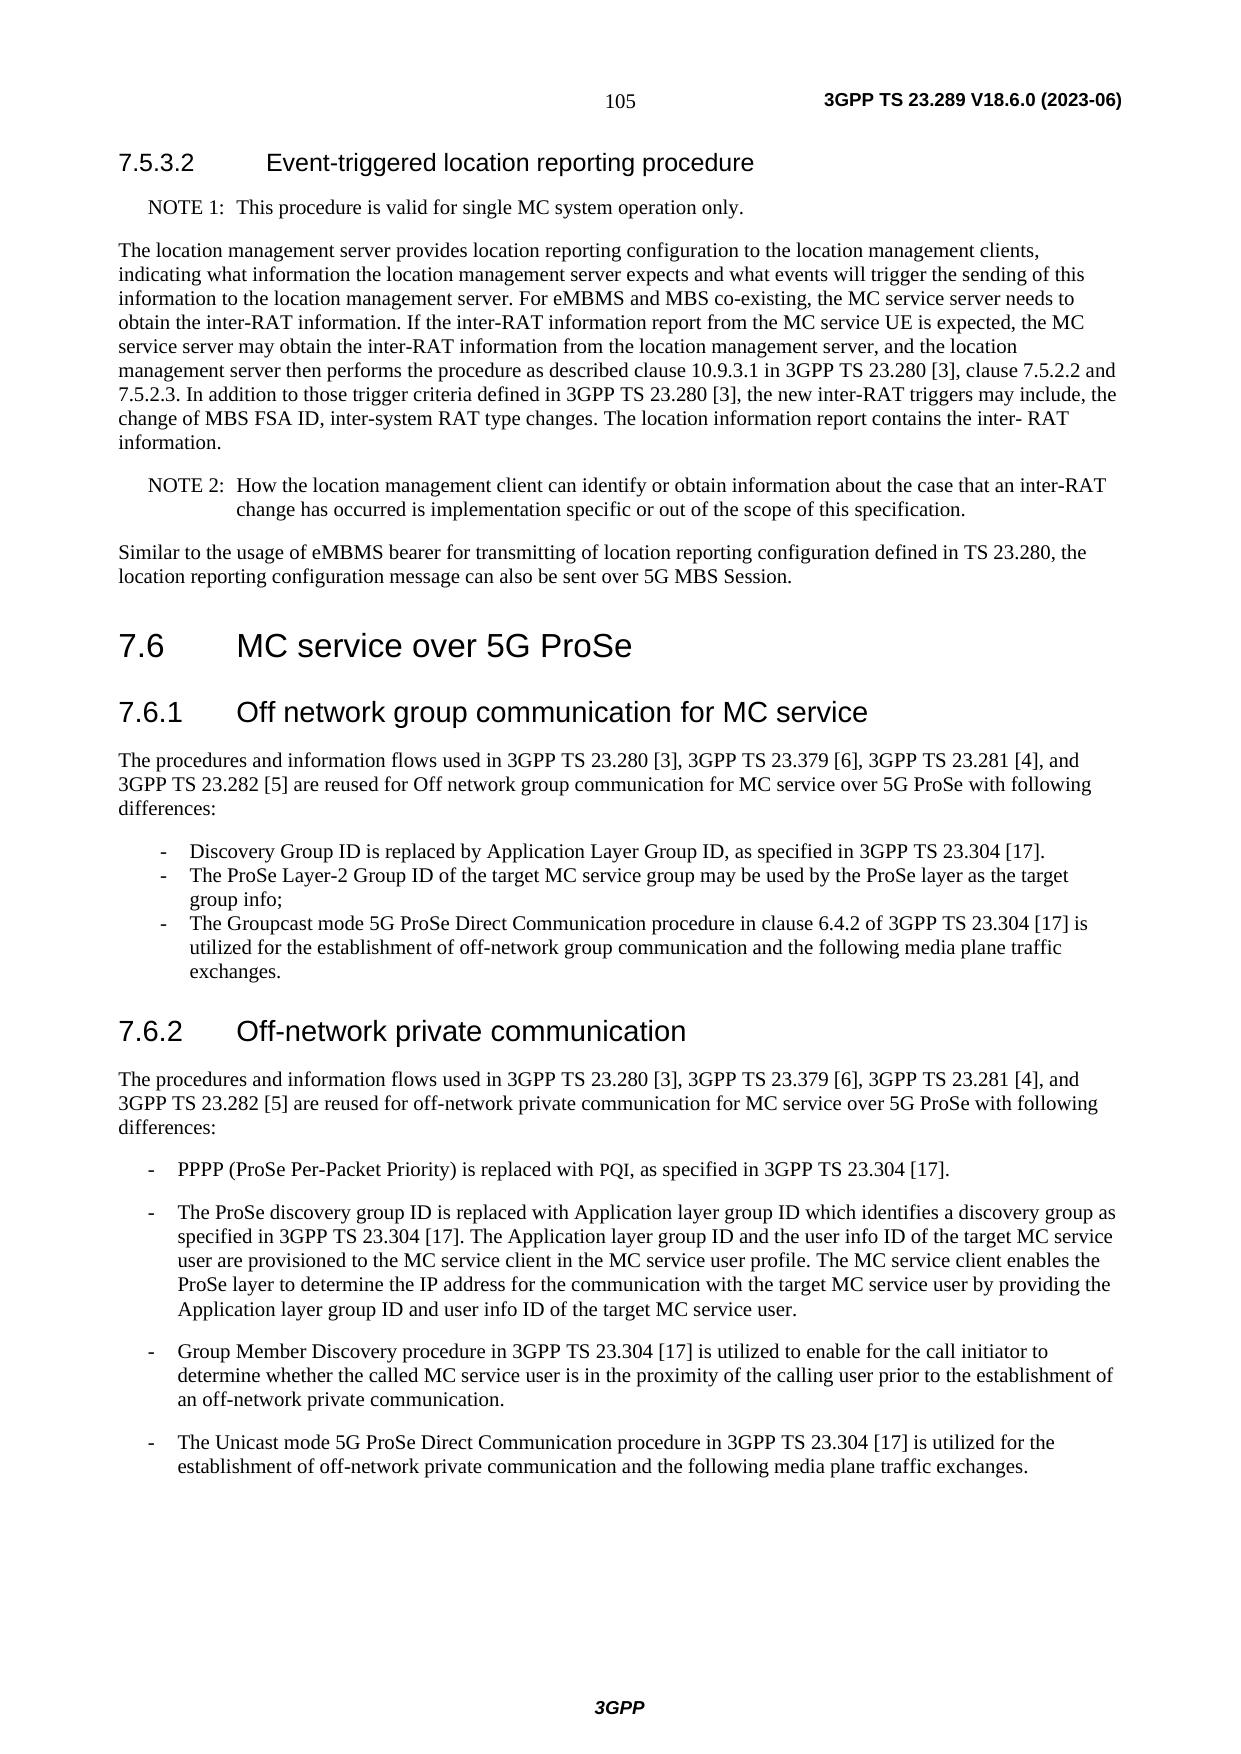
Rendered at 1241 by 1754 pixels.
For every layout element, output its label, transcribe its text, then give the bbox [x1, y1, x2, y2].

text Similar to the usage of eMBMS bearer for transmitting of location reporting configuration defined in TS 23.280, the location reporting configuration message can also be sent over 5G MBS Session. [118, 540, 1122, 588]
text NOTE 1: This procedure is valid for single MC system operation only. [148, 195, 1122, 219]
subtitle 7.6.2 Off-network private communication [118, 1014, 1122, 1048]
text - PPPP (ProSe Per-Packet Priority) is replaced with PQI, as specified in 3GPP TS 23.304 [17]. [148, 1157, 1122, 1181]
list - Discovery Group ID is replaced by Application Layer Group ID, as specified in 3GPP TS 23.304 [17]. [160, 838, 1122, 863]
text The procedures and information flows used in 3GPP TS 23.280 [3], 3GPP TS 23.379 [6], 3GPP TS 23.281 [4], and 3GPP TS 23.282 [5] are reused for Off network group communication for MC service over 5G ProSe with following differences: [118, 748, 1122, 820]
subtitle 7.6.1 Off network group communication for MC service [118, 695, 1122, 729]
text - The ProSe discovery group ID is replaced with Application layer group ID which identifies a discovery group as specified in 3GPP TS 23.304 [17]. The Application layer group ID and the user info ID of the target MC service user are provisioned to the MC service client in the MC service user profile. The MC service client enables the ProSe layer to determine the IP address for the communication with the target MC service user by providing the Application layer group ID and user info ID of the target MC service user. [148, 1200, 1122, 1321]
list - The Groupcast mode 5G ProSe Direct Communication procedure in clause 6.4.2 of 3GPP TS 23.304 [17] is utilized for the establishment of off-network group communication and the following media plane traffic exchanges. [160, 911, 1122, 983]
text - The Unicast mode 5G ProSe Direct Communication procedure in 3GPP TS 23.304 [17] is utilized for the establishment of off-network private communication and the following media plane traffic exchanges. [148, 1430, 1122, 1478]
text - Group Member Discovery procedure in 3GPP TS 23.304 [17] is utilized to enable for the call initiator to determine whether the called MC service user is in the proximity of the calling user prior to the establishment of an off-network private communication. [148, 1339, 1122, 1411]
subtitle 7.5.3.2 Event-triggered location reporting procedure [118, 147, 1122, 176]
list - The ProSe Layer-2 Group ID of the target MC service group may be used by the ProSe layer as the target group info; [160, 863, 1122, 911]
text NOTE 2: How the location management client can identify or obtain information about the case that an inter-RAT change has occurred is implementation specific or out of the scope of this specification. [148, 473, 1122, 521]
text The procedures and information flows used in 3GPP TS 23.280 [3], 3GPP TS 23.379 [6], 3GPP TS 23.281 [4], and 3GPP TS 23.282 [5] are reused for off-network private communication for MC service over 5G ProSe with following differences: [118, 1066, 1122, 1139]
subtitle 7.6 MC service over 5G ProSe [118, 626, 1122, 664]
text The location management server provides location reporting configuration to the location management clients, indicating what information the location management server expects and what events will trigger the sending of this information to the location management server. For eMBMS and MBS co-existing, the MC service server needs to obtain the inter-RAT information. If the inter-RAT information report from the MC service UE is expected, the MC service server may obtain the inter-RAT information from the location management server, and the location management server then performs the procedure as described clause 10.9.3.1 in 3GPP TS 23.280 [3], clause 7.5.2.2 and 7.5.2.3. In addition to those trigger criteria defined in 3GPP TS 23.280 [3], the new inter-RAT triggers may include, the change of MBS FSA ID, inter-system RAT type changes. The location information report contains the inter- RAT information. [118, 238, 1122, 454]
